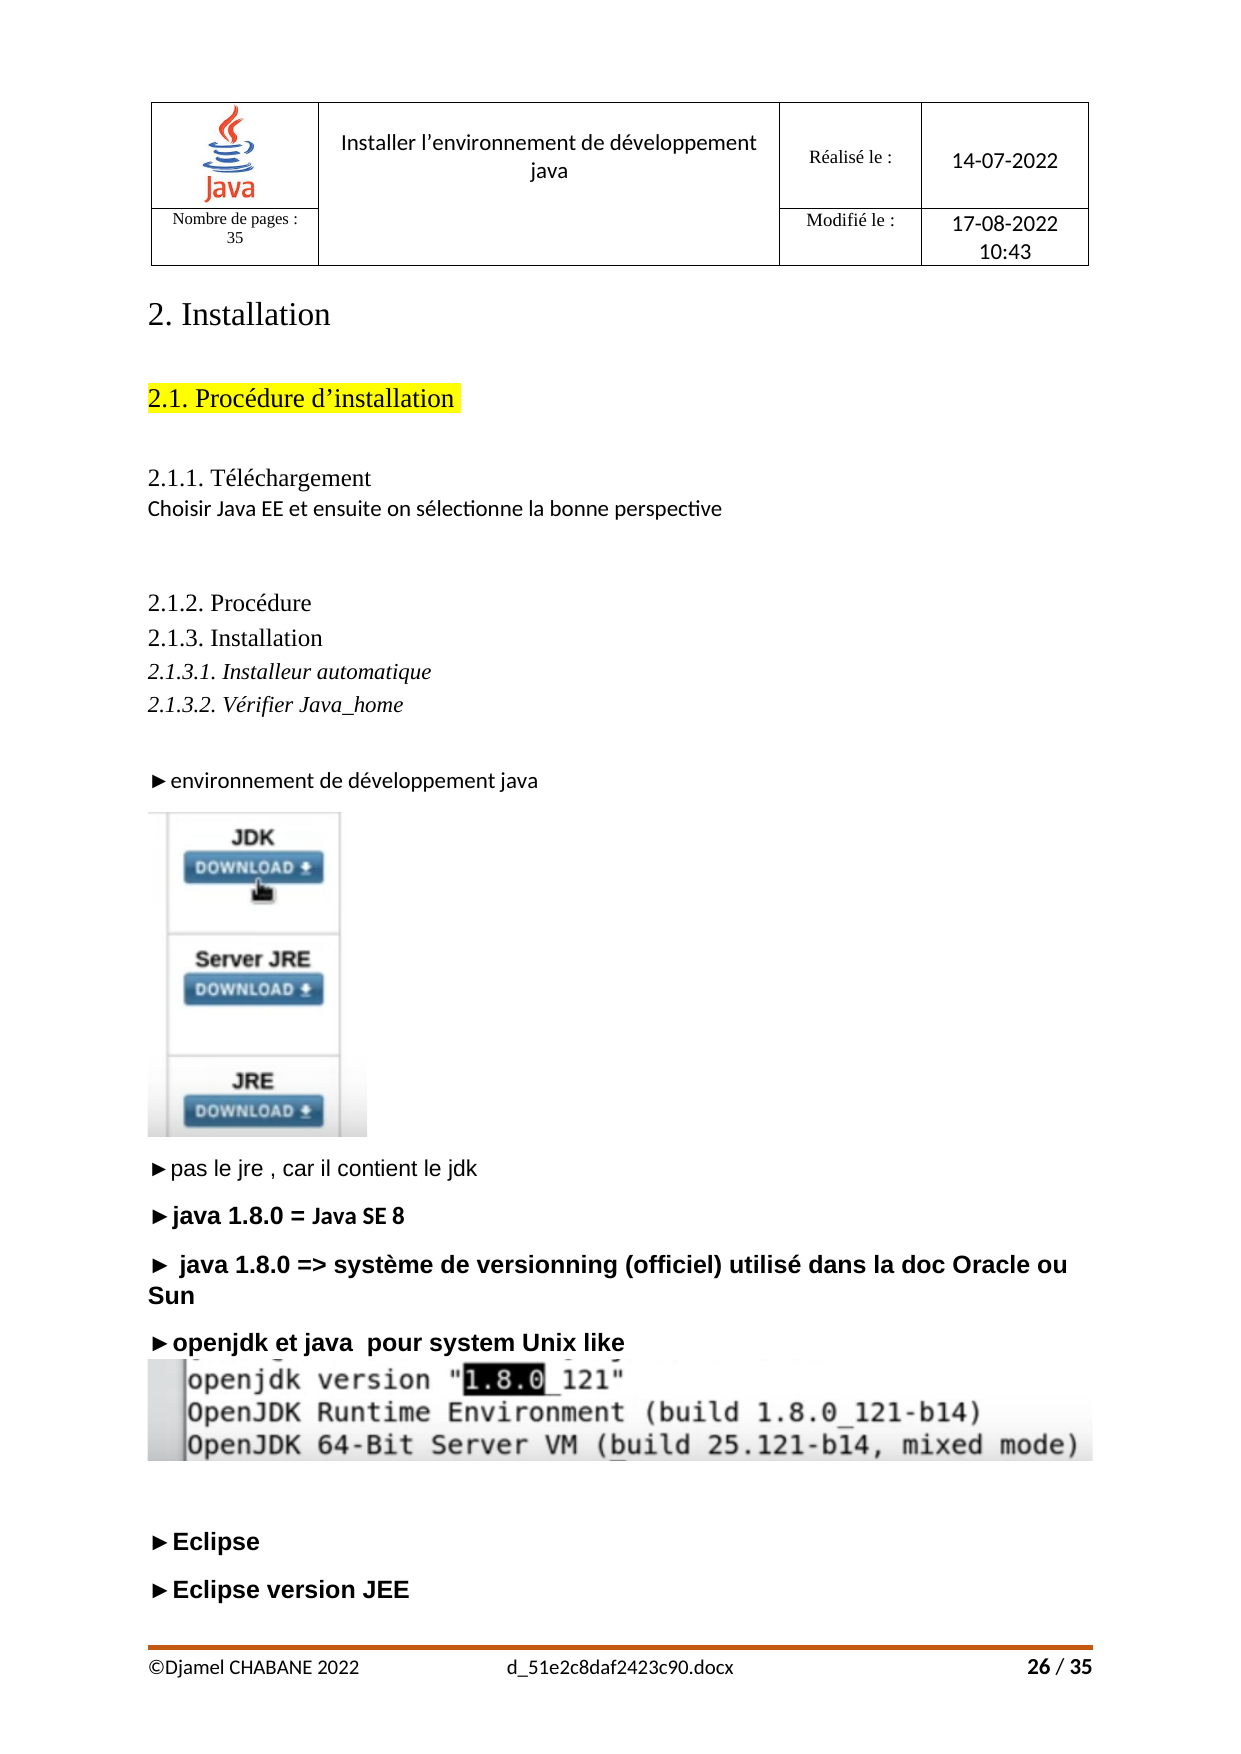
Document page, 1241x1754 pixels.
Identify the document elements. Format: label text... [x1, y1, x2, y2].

text ►pas le jre , car il contient le jdk [148, 1155, 1093, 1181]
text ►Eclipse [148, 1527, 1093, 1556]
text ► java 1.8.0 => système de versionning (officiel) utilisé dans la doc Oracle ou Sun [148, 1250, 1093, 1309]
picture [147, 812, 368, 1137]
subtitle Vérifier Java_home [148, 691, 1093, 717]
subtitle Téléchargement [148, 463, 1093, 492]
text ►environnement de développement java [148, 766, 1093, 794]
subtitle Installation [148, 623, 1093, 652]
picture [147, 1359, 1093, 1461]
text ►Eclipse version JEE [148, 1575, 1093, 1604]
subtitle Procédure d’installation [148, 382, 1093, 413]
text ►openjdk et java pour system Unix like [148, 1328, 1093, 1359]
picture [186, 103, 275, 206]
subtitle Installation [148, 294, 1093, 332]
subtitle Installeur automatique [148, 658, 1093, 684]
text ►java 1.8.0 = Java SE 8 [148, 1200, 1093, 1231]
text Choisir Java EE et ensuite on sélectionne la bonne perspective [148, 494, 1093, 522]
subtitle Procédure [148, 588, 1093, 616]
